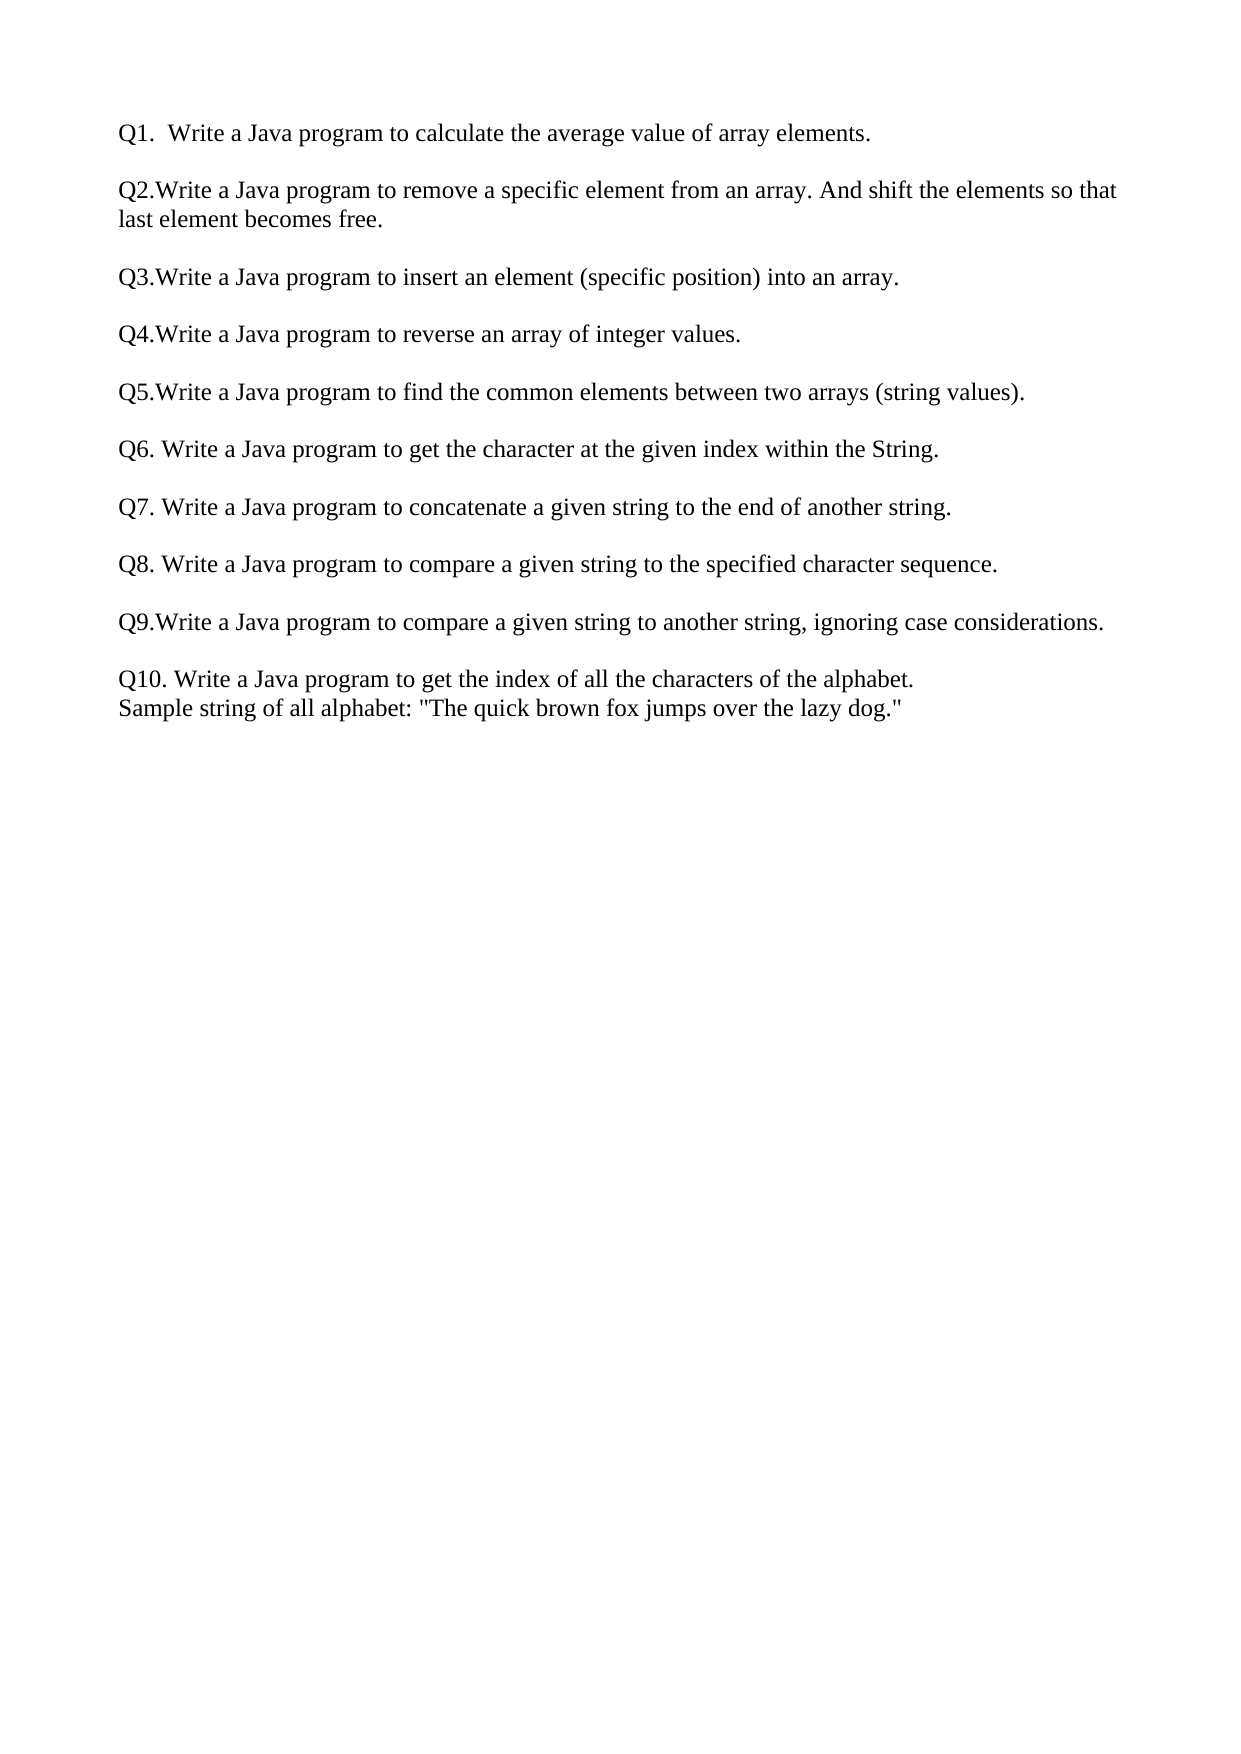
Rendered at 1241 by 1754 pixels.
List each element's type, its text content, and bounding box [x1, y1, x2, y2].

text Q8. Write a Java program to compare a given string to the specified character sequence. [118, 549, 1122, 578]
text Q7. Write a Java program to concatenate a given string to the end of another string. [118, 492, 1122, 521]
text Q3.Write a Java program to insert an element (specific position) into an array. [118, 262, 1122, 291]
text Q5.Write a Java program to find the common elements between two arrays (string values). [118, 377, 1122, 406]
text Q1. Write a Java program to calculate the average value of array elements. [118, 118, 1122, 147]
text Q2.Write a Java program to remove a specific element from an array. And shift the elements so that last element becomes free. [118, 176, 1122, 233]
text Q9.Write a Java program to compare a given string to another string, ignoring case considerations. [118, 607, 1122, 636]
text Q6. Write a Java program to get the character at the given index within the String. [118, 434, 1122, 463]
text Sample string of all alphabet: "The quick brown fox jumps over the lazy dog." [118, 693, 1122, 722]
text Q4.Write a Java program to reverse an array of integer values. [118, 319, 1122, 348]
text Q10. Write a Java program to get the index of all the characters of the alphabet. [118, 664, 1122, 693]
